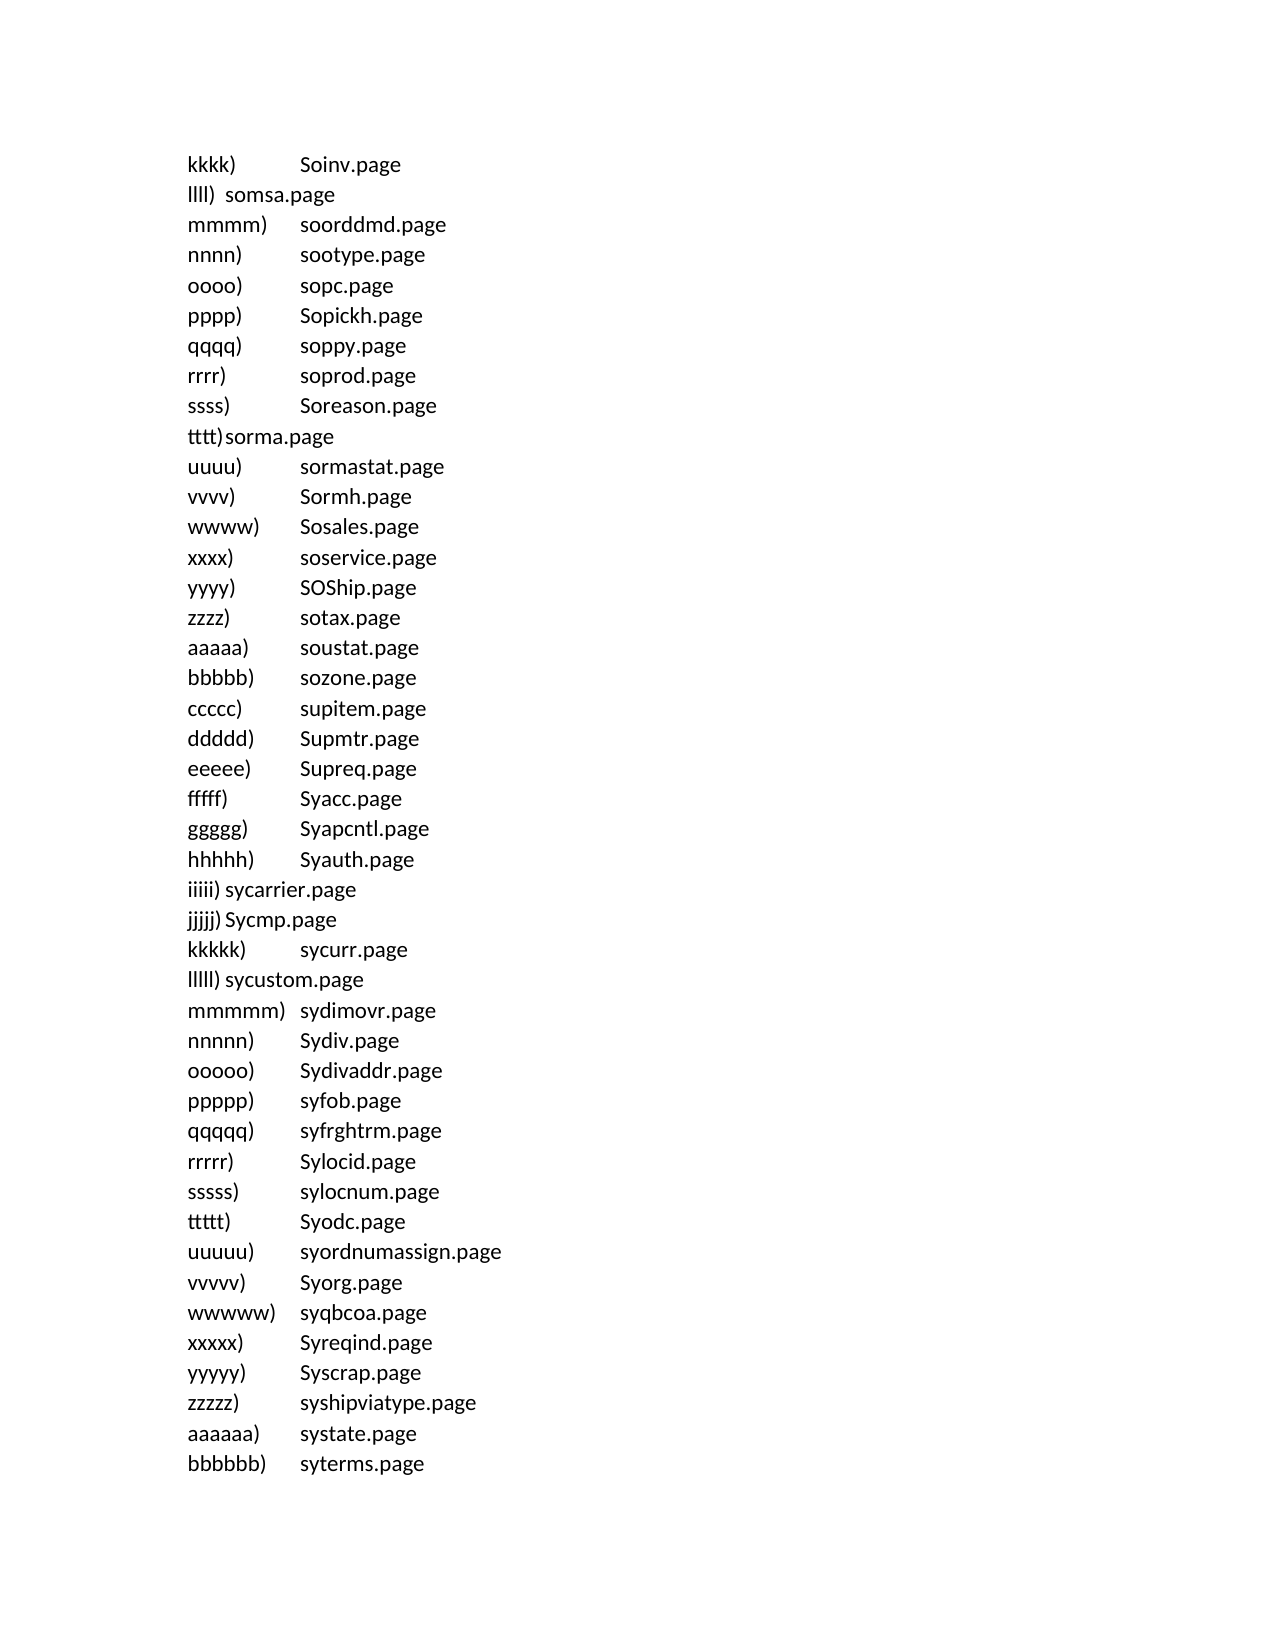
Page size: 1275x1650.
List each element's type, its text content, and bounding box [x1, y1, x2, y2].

list sorma.page [187, 422, 1125, 450]
list Sydiv.page [187, 1026, 1125, 1054]
list systate.page [187, 1419, 1125, 1447]
list supitem.page [187, 694, 1125, 722]
list syfob.page [187, 1086, 1125, 1114]
list syqbcoa.page [187, 1298, 1125, 1326]
list soprod.page [187, 361, 1125, 389]
list somsa.page [187, 180, 1125, 208]
list Supmtr.page [187, 724, 1125, 752]
list Sosales.page [187, 512, 1125, 541]
list Syorg.page [187, 1268, 1125, 1296]
list SOShip.page [187, 573, 1125, 601]
list sylocnum.page [187, 1177, 1125, 1205]
list syshipviatype.page [187, 1388, 1125, 1417]
list Supreq.page [187, 754, 1125, 782]
list Syodc.page [187, 1207, 1125, 1235]
list sormastat.page [187, 452, 1125, 480]
list sozone.page [187, 663, 1125, 692]
list Sopickh.page [187, 301, 1125, 329]
list Sormh.page [187, 482, 1125, 510]
list Soreason.page [187, 392, 1125, 420]
list sopc.page [187, 271, 1125, 299]
list soservice.page [187, 543, 1125, 571]
list syordnumassign.page [187, 1237, 1125, 1266]
list Syscrap.page [187, 1358, 1125, 1386]
list Syauth.page [187, 845, 1125, 873]
list sycarrier.page [187, 875, 1125, 903]
list Soinv.page [187, 150, 1125, 178]
list sycurr.page [187, 935, 1125, 963]
list syterms.page [187, 1449, 1125, 1477]
list Sylocid.page [187, 1147, 1125, 1175]
list Syacc.page [187, 784, 1125, 812]
list soorddmd.page [187, 210, 1125, 238]
list Sycmp.page [187, 905, 1125, 933]
list Sydivaddr.page [187, 1056, 1125, 1084]
list syfrghtrm.page [187, 1117, 1125, 1145]
list sydimovr.page [187, 996, 1125, 1024]
list soustat.page [187, 633, 1125, 661]
list sootype.page [187, 241, 1125, 269]
list sycustom.page [187, 966, 1125, 994]
list sotax.page [187, 603, 1125, 631]
list Syapcntl.page [187, 814, 1125, 843]
list soppy.page [187, 331, 1125, 359]
list Syreqind.page [187, 1328, 1125, 1356]
